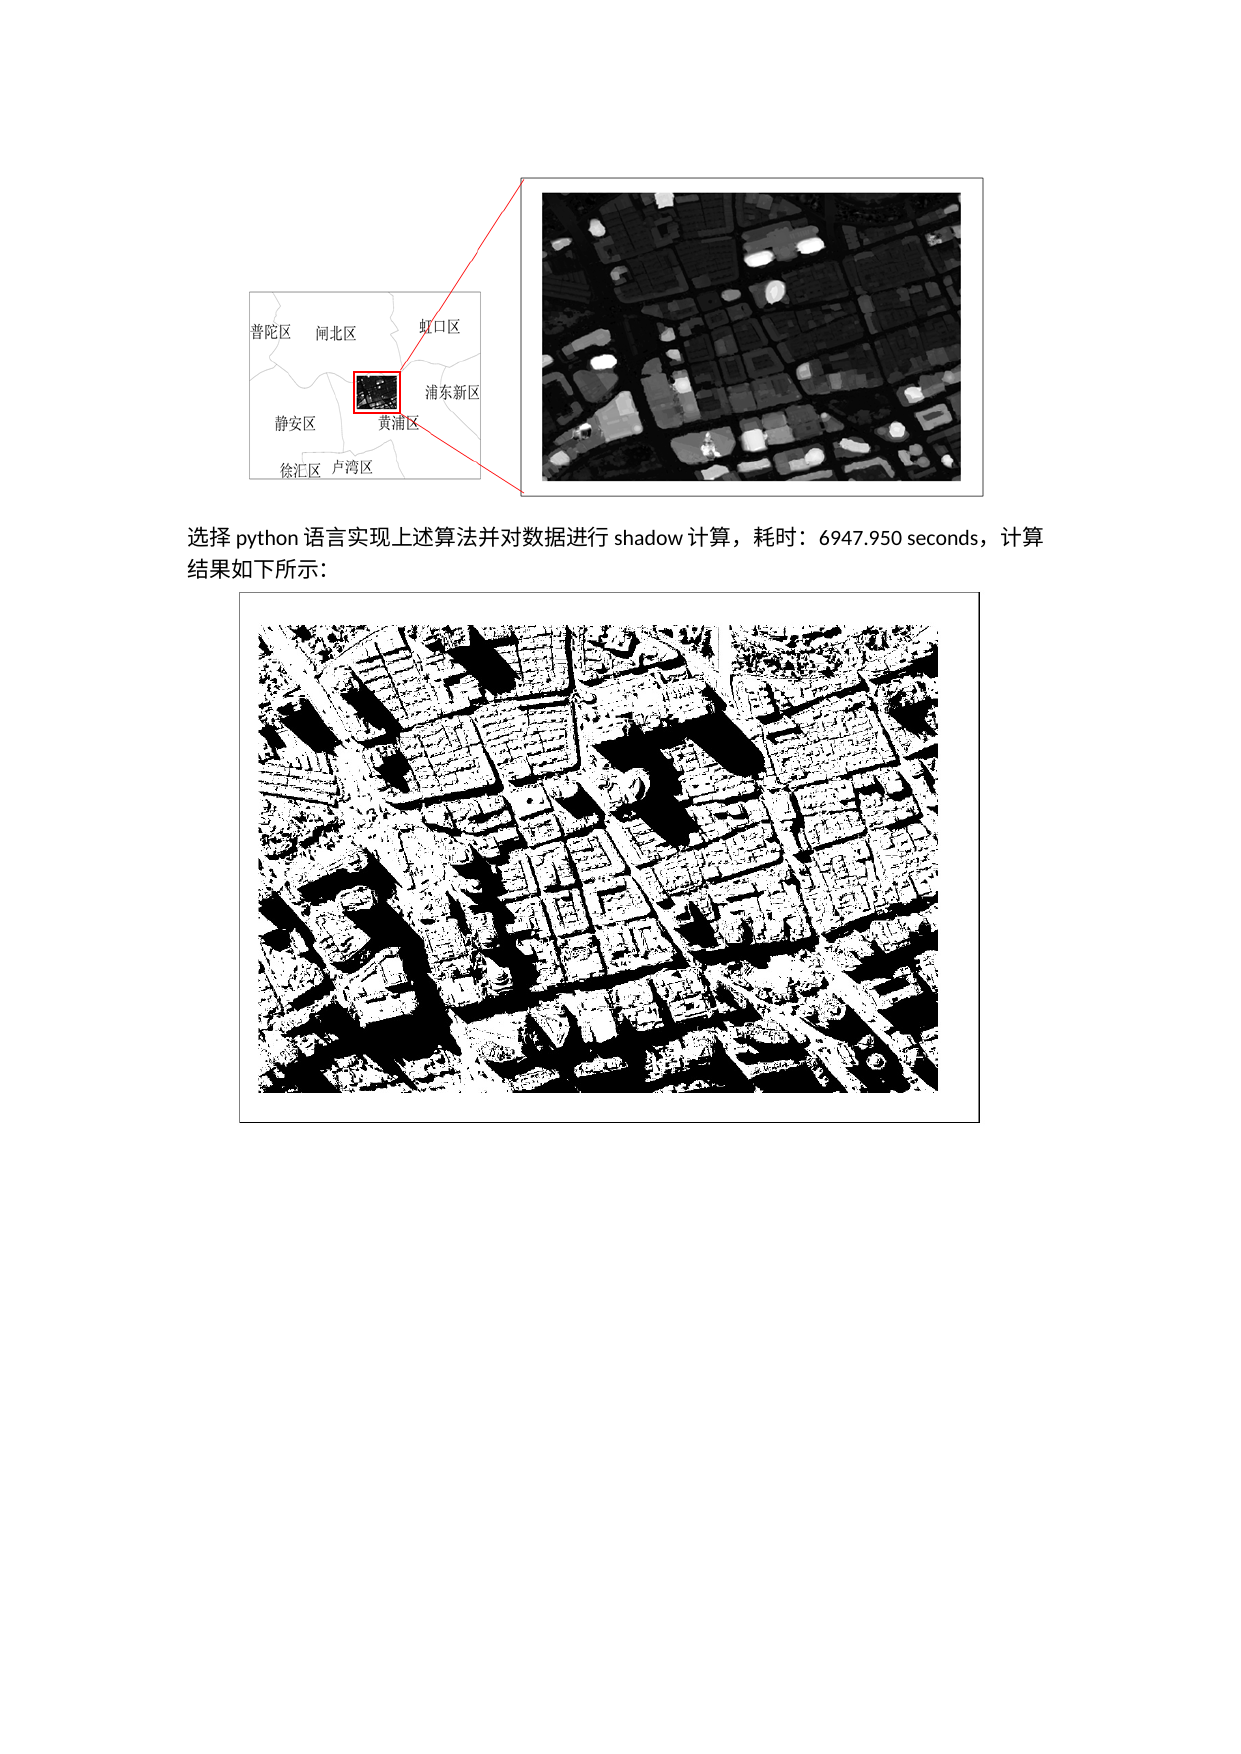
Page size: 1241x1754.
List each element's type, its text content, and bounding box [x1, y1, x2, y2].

picture [241, 162, 999, 512]
picture [231, 584, 1009, 1134]
text 选择python语言实现上述算法并对数据进行shadow计算，耗时：6947.950 seconds，计算结果如下所示： [187, 519, 1053, 584]
